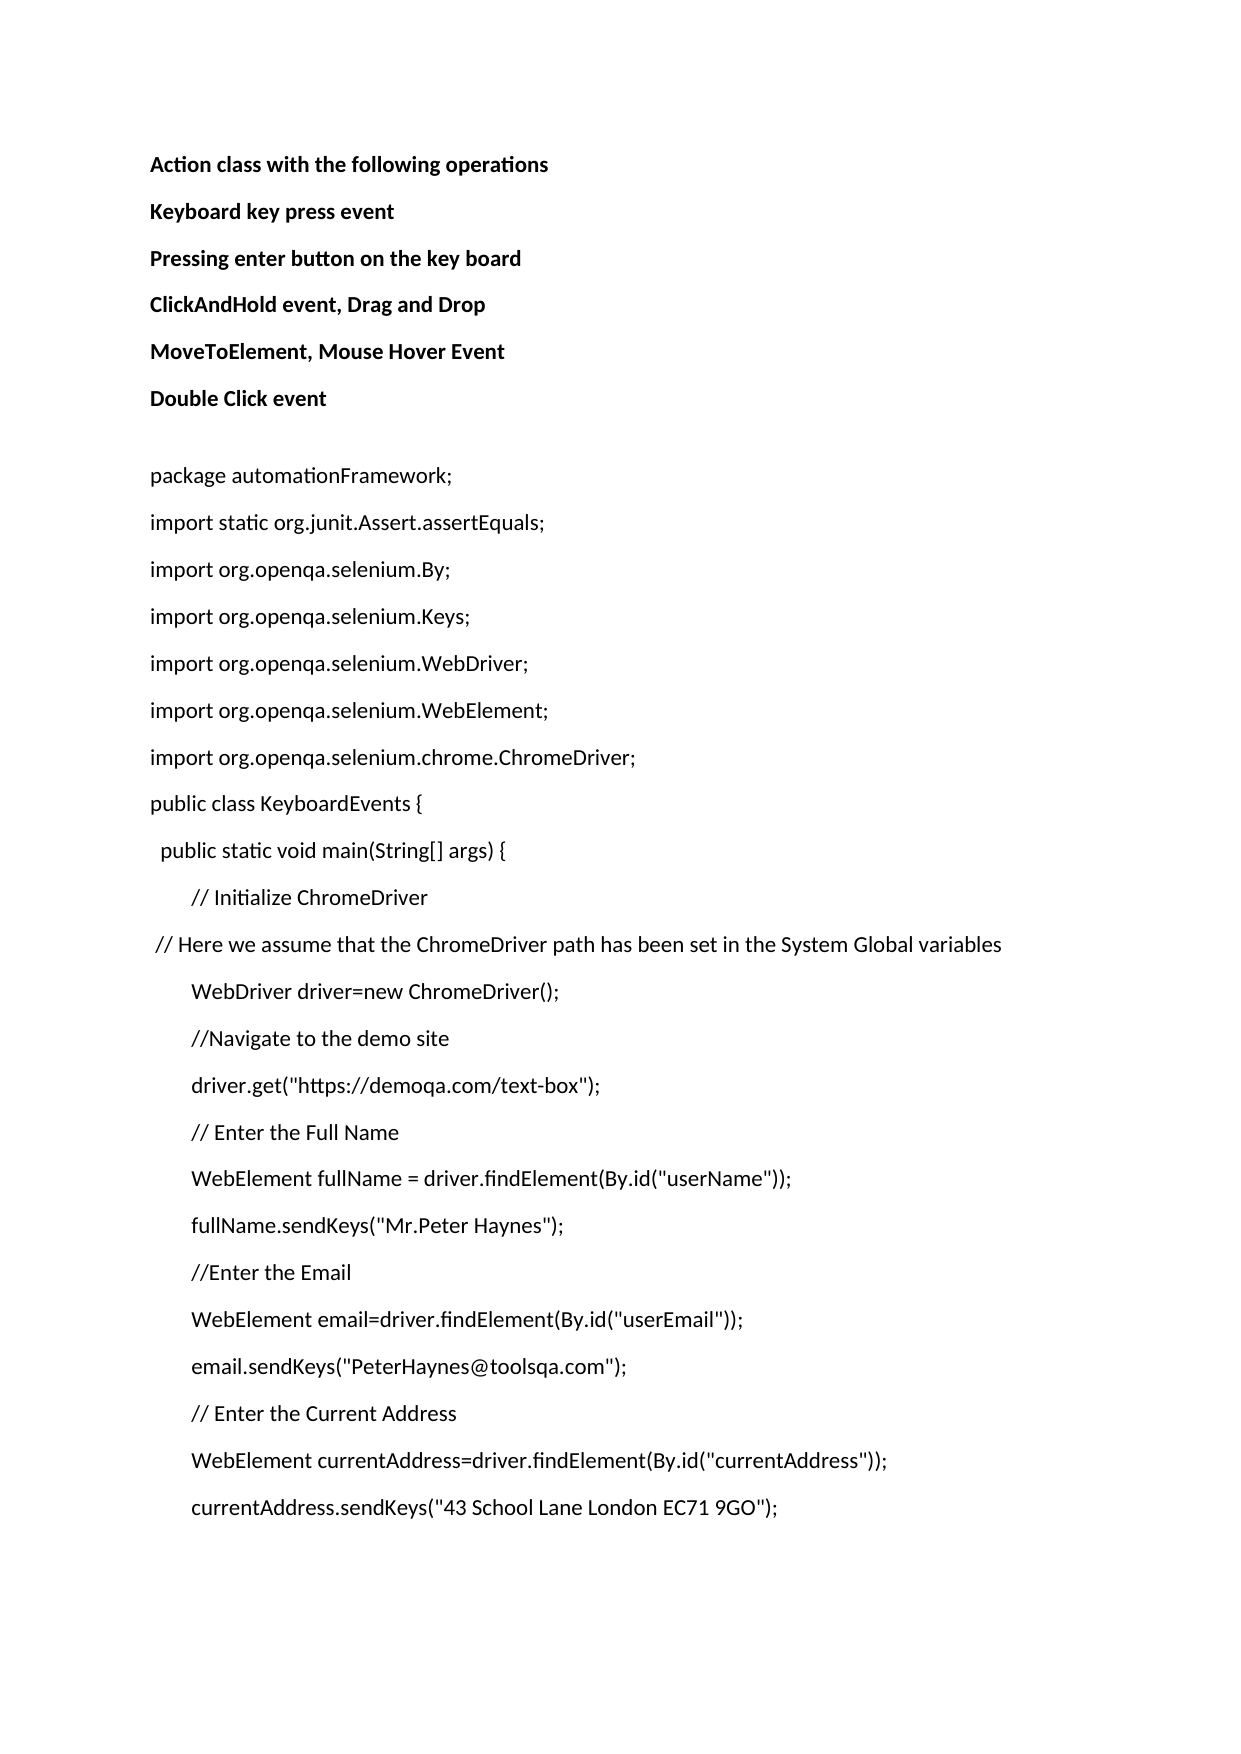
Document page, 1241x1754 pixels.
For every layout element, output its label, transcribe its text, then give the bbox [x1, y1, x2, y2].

text import org.openqa.selenium.WebElement; [150, 696, 1090, 724]
text import org.openqa.selenium.By; [150, 555, 1090, 583]
text fullName.sendKeys("Mr.Peter Haynes"); [150, 1211, 1090, 1239]
text // Initialize ChromeDriver [150, 883, 1090, 911]
text Action class with the following operations [150, 150, 1090, 178]
text // Here we assume that the ChromeDriver path has been set in the System Global variables [150, 930, 1090, 958]
text Keyboard key press event [150, 197, 1090, 225]
text //Navigate to the demo site [150, 1024, 1090, 1052]
text //Enter the Email [150, 1258, 1090, 1286]
text MoveToElement, Mouse Hover Event [150, 337, 1090, 366]
text public class KeyboardEvents { [150, 789, 1090, 818]
text public static void main(String[] args) { [150, 836, 1090, 864]
text currentAddress.sendKeys("43 School Lane London EC71 9GO"); [150, 1493, 1090, 1521]
text WebDriver driver=new ChromeDriver(); [150, 977, 1090, 1005]
text // Enter the Full Name [150, 1118, 1090, 1146]
text Double Click event [150, 384, 1090, 443]
text email.sendKeys("PeterHaynes@toolsqa.com"); [150, 1352, 1090, 1380]
text Pressing enter button on the key board [150, 244, 1090, 272]
text WebElement email=driver.findElement(By.id("userEmail")); [150, 1305, 1090, 1333]
text WebElement fullName = driver.findElement(By.id("userName")); [150, 1164, 1090, 1193]
text import org.openqa.selenium.WebDriver; [150, 649, 1090, 677]
text package automationFramework; [150, 461, 1090, 489]
text import static org.junit.Assert.assertEquals; [150, 508, 1090, 536]
text ClickAndHold event, Drag and Drop [150, 291, 1090, 319]
text driver.get("https://demoqa.com/text-box"); [150, 1071, 1090, 1099]
text // Enter the Current Address [150, 1399, 1090, 1427]
text WebElement currentAddress=driver.findElement(By.id("currentAddress")); [150, 1446, 1090, 1474]
text import org.openqa.selenium.chrome.ChromeDriver; [150, 743, 1090, 771]
text import org.openqa.selenium.Keys; [150, 602, 1090, 630]
